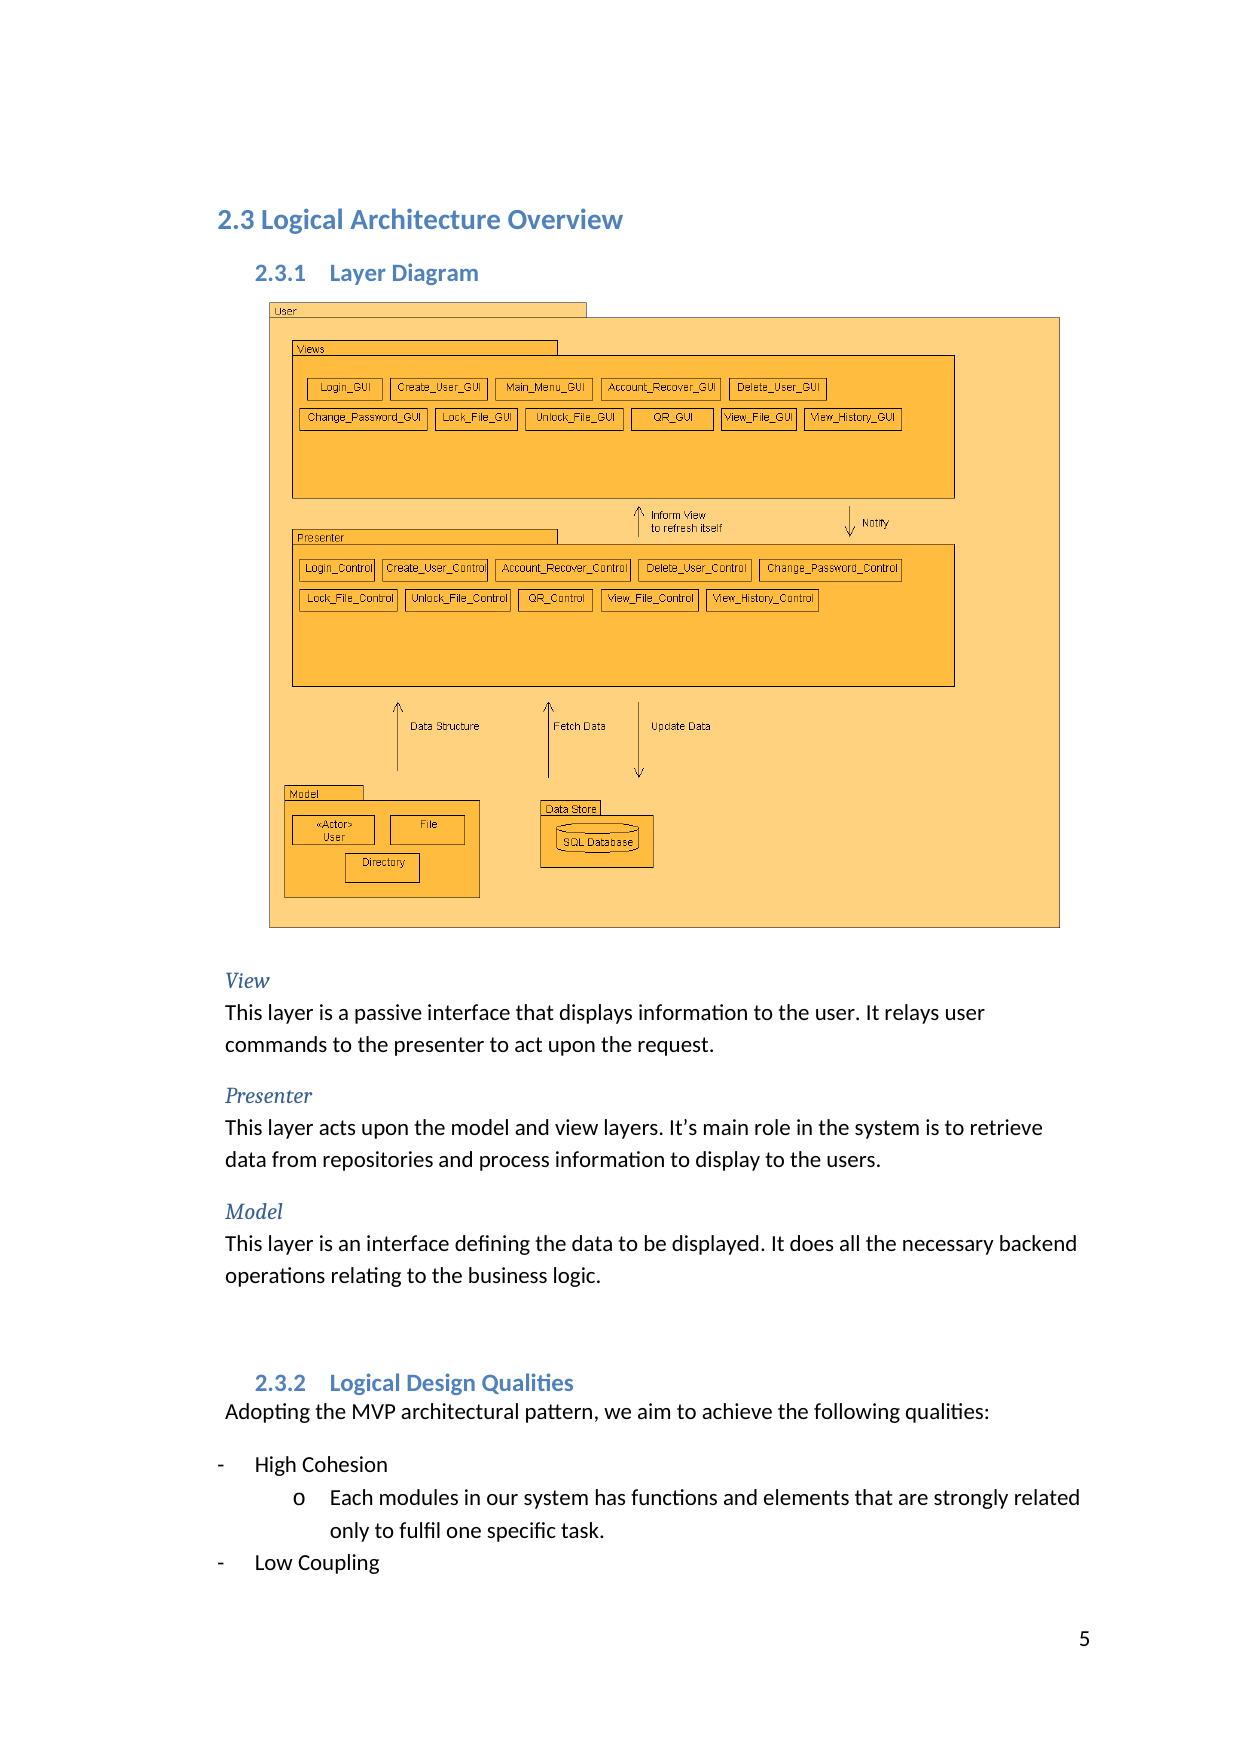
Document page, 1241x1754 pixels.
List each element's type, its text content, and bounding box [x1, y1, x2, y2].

text This layer acts upon the model and view layers. It’s main role in the system is to retrieve data from repositories and process information to display to the users. [225, 1113, 1090, 1173]
list Each modules in our system has functions and elements that are strongly related only to fulfil one specific task. [292, 1483, 1090, 1544]
text Adopting the MVP architectural pattern, we aim to achieve the following qualities: [225, 1397, 1090, 1425]
subtitle Logical Design Qualities [254, 1367, 1090, 1397]
list Low Coupling [217, 1548, 1090, 1576]
subtitle Logical Architecture Overview [217, 201, 1090, 237]
subtitle Layer Diagram [254, 257, 1090, 288]
subtitle View [150, 968, 1090, 994]
text This layer is a passive interface that displays information to the user. It relays user commands to the presenter to act upon the request. [225, 998, 1090, 1058]
picture [254, 288, 1075, 943]
list High Cohesion [217, 1450, 1090, 1478]
subtitle Presenter [150, 1083, 1090, 1109]
text This layer is an interface defining the data to be displayed. It does all the necessary backend operations relating to the business logic. [150, 1229, 1090, 1289]
subtitle Model [150, 1198, 1090, 1225]
